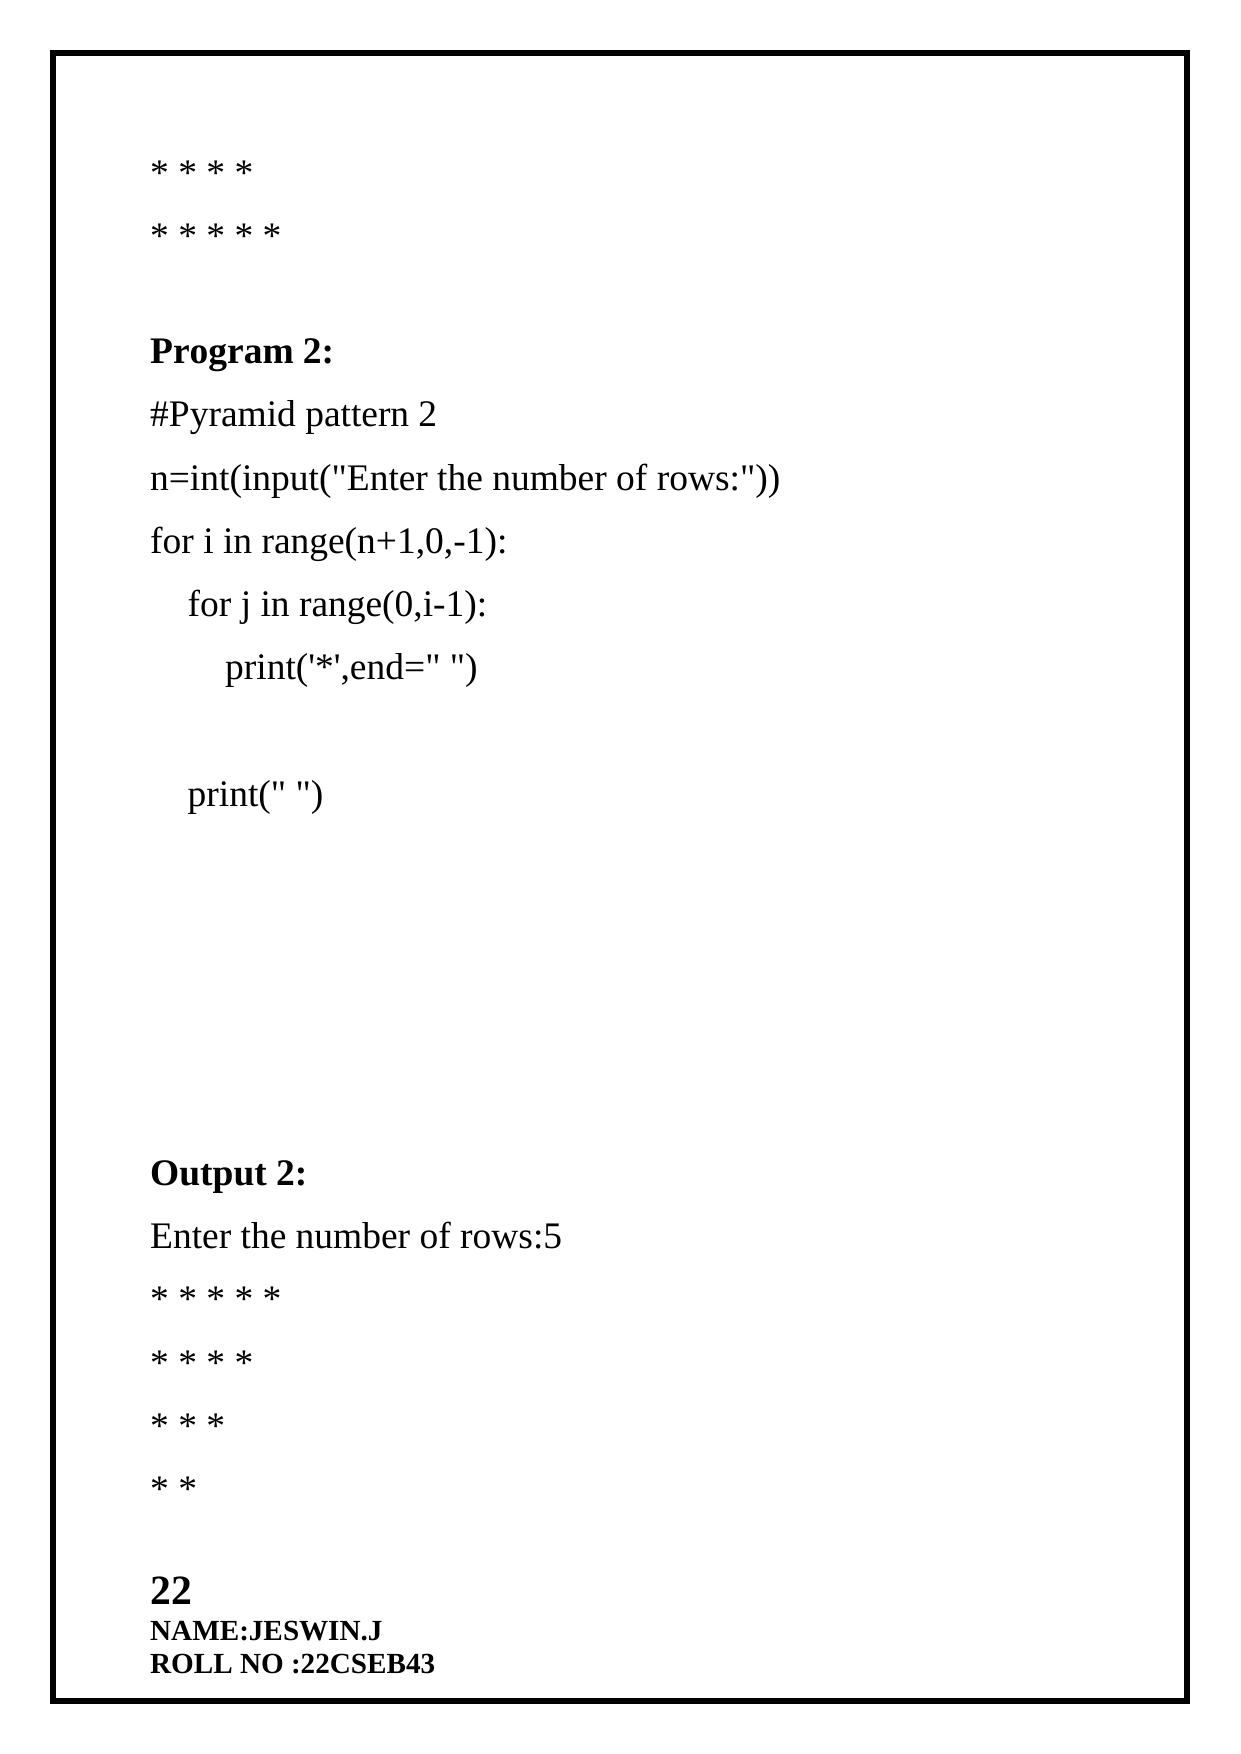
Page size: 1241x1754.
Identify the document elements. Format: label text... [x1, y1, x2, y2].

text for i in range(n+1,0,-1): [150, 518, 1090, 561]
text n=int(input("Enter the number of rows:")) [150, 455, 1090, 498]
text Program 2: [150, 328, 1090, 372]
text print('*',end=" ") [150, 644, 1090, 688]
text print(" ") [150, 771, 1090, 814]
text * * * * [150, 150, 1090, 193]
text * * * * [150, 1340, 1090, 1383]
text * * * * * [150, 213, 1090, 308]
text * * * [150, 1403, 1090, 1446]
text * * [150, 1467, 1090, 1510]
text #Pyramid pattern 2 [150, 392, 1090, 435]
text * * * * * [150, 1277, 1090, 1320]
text Enter the number of rows:5 [150, 1214, 1090, 1257]
text for j in range(0,i-1): [150, 581, 1090, 624]
text Output 2: [150, 1150, 1090, 1193]
